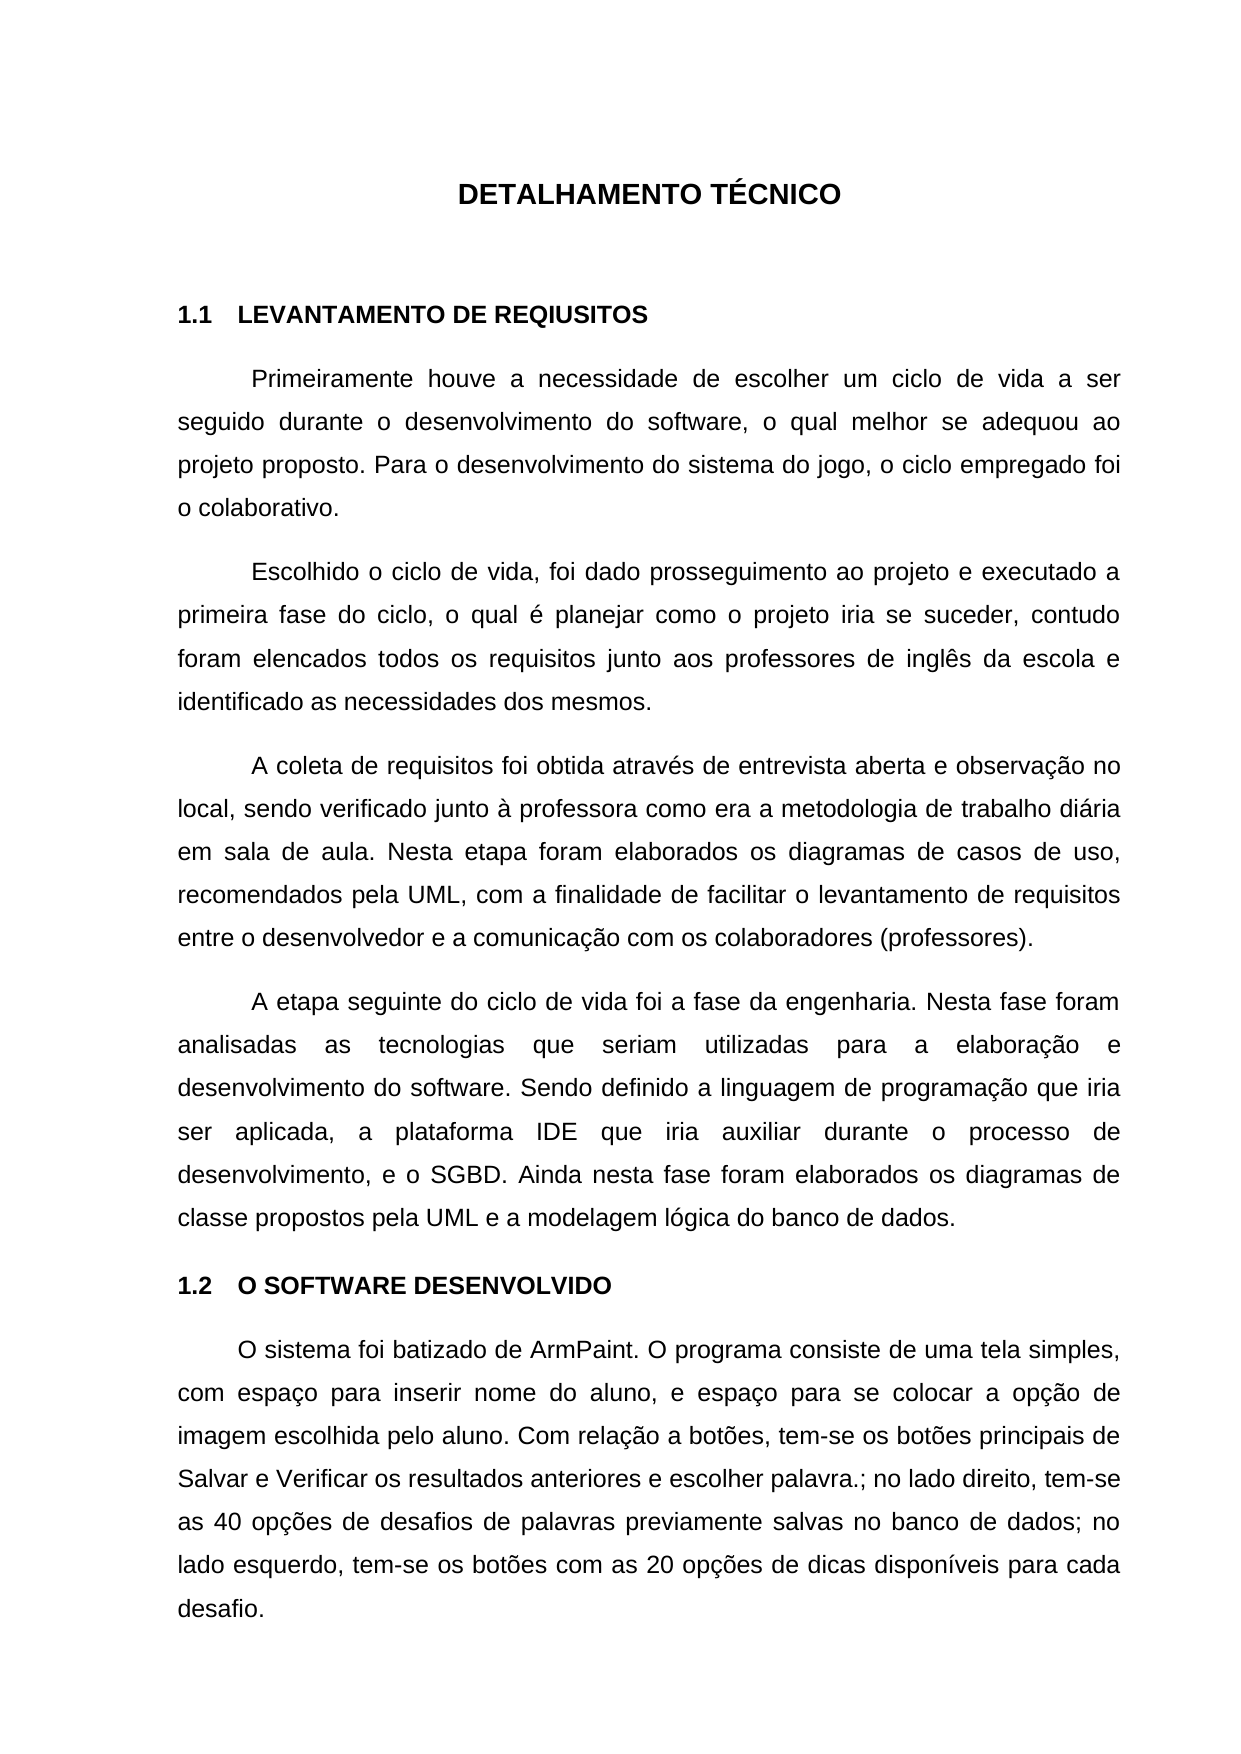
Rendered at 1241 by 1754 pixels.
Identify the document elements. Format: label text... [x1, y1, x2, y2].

subtitle O SOFTWARE DESENVOLVIDO [177, 1271, 1122, 1300]
subtitle LEVANTAMENTO DE REQIUSITOS [177, 300, 1122, 329]
text O sistema foi batizado de ArmPaint. O programa consiste de uma tela simples, com espaço para inserir nome do aluno, e espaço para se colocar a opção de imagem escolhida pelo aluno. Com relação a botões, tem-se os botões principais de Salvar e Verificar os resultados anteriores e escolher palavra.; no lado direito, tem-se as 40 opções de desafios de palavras previamente salvas no banco de dados; no lado esquerdo, tem-se os botões com as 20 opções de dicas disponíveis para cada desafio. [177, 1335, 1122, 1622]
text Escolhido o ciclo de vida, foi dado prosseguimento ao projeto e executado a primeira fase do ciclo, o qual é planejar como o projeto iria se suceder, contudo foram elencados todos os requisitos junto aos professores de inglês da escola e identificado as necessidades dos mesmos. [177, 557, 1122, 716]
text A etapa seguinte do ciclo de vida foi a fase da engenharia. Nesta fase foram analisadas as tecnologias que seriam utilizadas para a elaboração e desenvolvimento do software. Sendo definido a linguagem de programação que iria ser aplicada, a plataforma IDE que iria auxiliar durante o processo de desenvolvimento, e o SGBD. Ainda nesta fase foram elaborados os diagramas de classe propostos pela UML e a modelagem lógica do banco de dados. [177, 987, 1122, 1232]
text A coleta de requisitos foi obtida através de entrevista aberta e observação no local, sendo verificado junto à professora como era a metodologia de trabalho diária em sala de aula. Nesta etapa foram elaborados os diagramas de casos de uso, recomendados pela UML, com a finalidade de facilitar o levantamento de requisitos entre o desenvolvedor e a comunicação com os colaboradores (professores). [177, 751, 1122, 952]
text DETALHAMENTO TÉCNICO [177, 177, 1122, 211]
text Primeiramente houve a necessidade de escolher um ciclo de vida a ser seguido durante o desenvolvimento do software, o qual melhor se adequou ao projeto proposto. Para o desenvolvimento do sistema do jogo, o ciclo empregado foi o colaborativo. [177, 364, 1122, 522]
